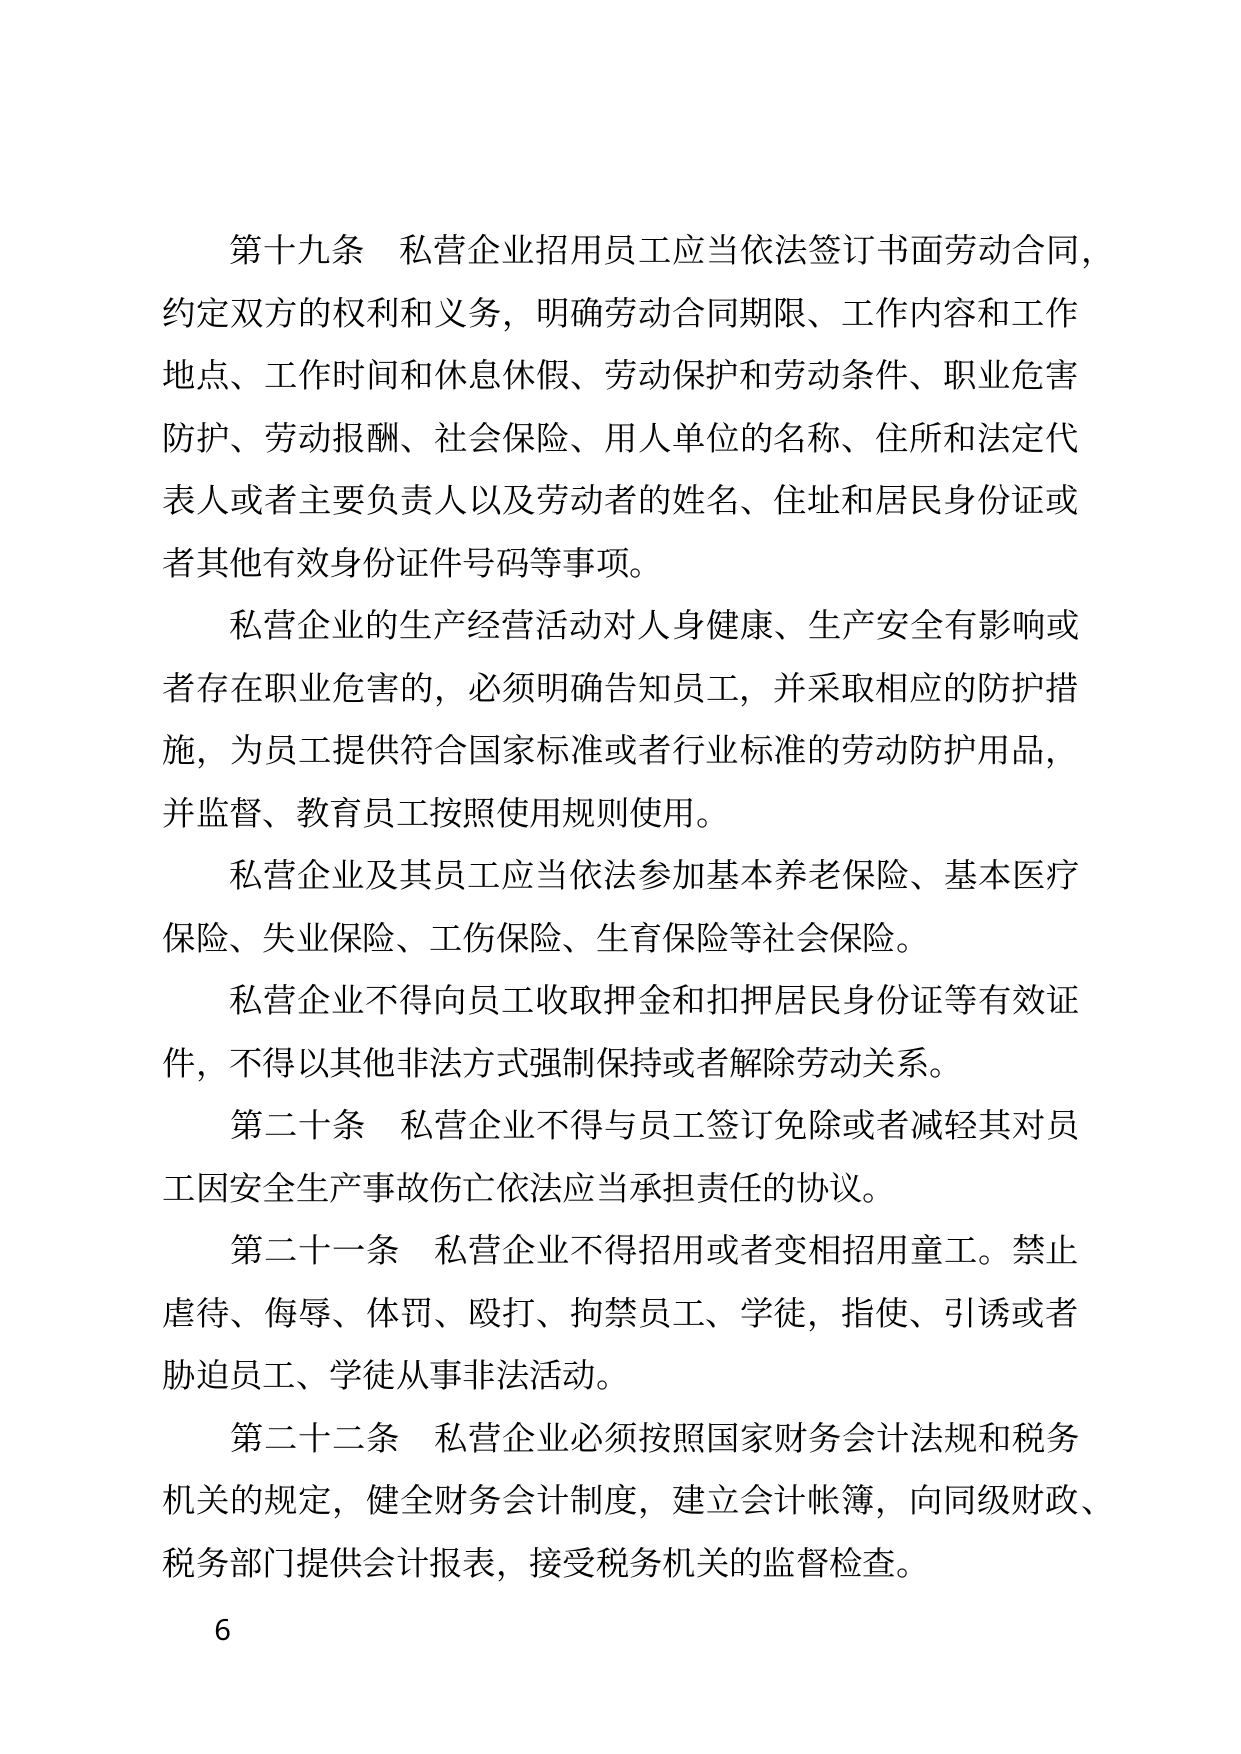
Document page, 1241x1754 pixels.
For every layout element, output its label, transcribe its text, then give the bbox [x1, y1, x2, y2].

text 私营企业的生产经营活动对人身健康、生产安全有影响或者存在职业危害的，必须明确告知员工，并采取相应的防护措施，为员工提供符合国家标准或者行业标准的劳动防护用品，并监督、教育员工按照使用规则使用。 [162, 588, 1081, 838]
text 私营企业及其员工应当依法参加基本养老保险、基本医疗保险、失业保险、工伤保险、生育保险等社会保险。 [162, 838, 1081, 963]
text 第二十一条 私营企业不得招用或者变相招用童工。禁止虐待、侮辱、体罚、殴打、拘禁员工、学徒，指使、引诱或者胁迫员工、学徒从事非法活动。 [162, 1213, 1081, 1400]
text 私营企业不得向员工收取押金和扣押居民身份证等有效证件，不得以其他非法方式强制保持或者解除劳动关系。 [162, 963, 1081, 1088]
text 第十九条 私营企业招用员工应当依法签订书面劳动合同，约定双方的权利和义务，明确劳动合同期限、工作内容和工作地点、工作时间和休息休假、劳动保护和劳动条件、职业危害防护、劳动报酬、社会保险、用人单位的名称、住所和法定代表人或者主要负责人以及劳动者的姓名、住址和居民身份证或者其他有效身份证件号码等事项。 [162, 213, 1081, 588]
text 第二十二条 私营企业必须按照国家财务会计法规和税务机关的规定，健全财务会计制度，建立会计帐簿，向同级财政、税务部门提供会计报表，接受税务机关的监督检查。 [162, 1400, 1081, 1588]
text 第二十条 私营企业不得与员工签订免除或者减轻其对员工因安全生产事故伤亡依法应当承担责任的协议。 [162, 1088, 1081, 1213]
